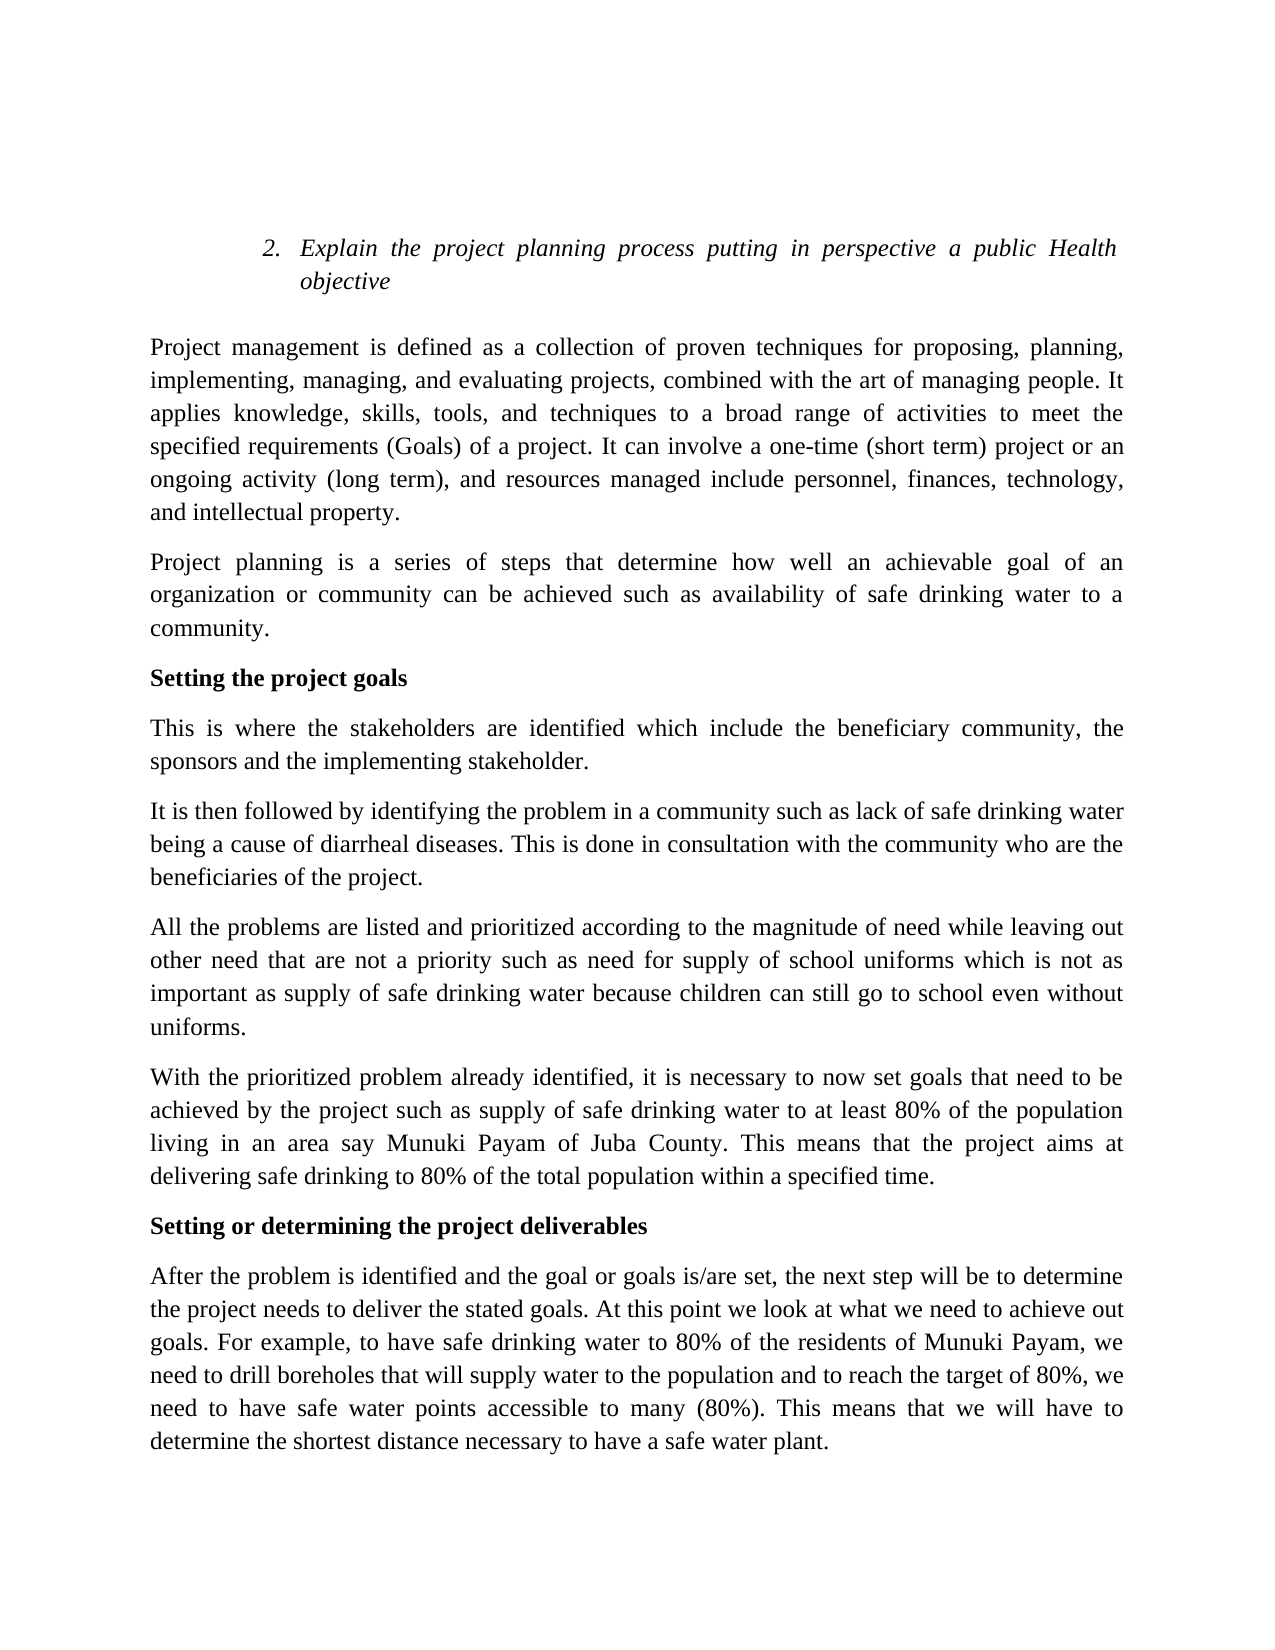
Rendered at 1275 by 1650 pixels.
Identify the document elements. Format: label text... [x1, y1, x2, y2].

text It is then followed by identifying the problem in a community such as lack of safe drinking water being a cause of diarrheal diseases. This is done in consultation with the community who are the beneficiaries of the project. [150, 796, 1125, 891]
text Project management is defined as a collection of proven techniques for proposing, planning, implementing, managing, and evaluating projects, combined with the art of managing people. It applies knowledge, skills, tools, and techniques to a broad range of activities to meet the specified requirements (Goals) of a project. It can involve a one-time (short term) project or an ongoing activity (long term), and resources managed include personnel, finances, technology, and intellectual property. [150, 493, 1125, 526]
text This is where the stakeholders are identified which include the beneficiary community, the sponsors and the implementing stakeholder. [150, 713, 1125, 775]
text After the problem is identified and the goal or goals is/are set, the next step will be to determine the project needs to deliver the stated goals. At this point we look at what we need to achieve out goals. For example, to have safe drinking water to 80% of the residents of Munuki Payam, we need to drill boreholes that will supply water to the population and to reach the target of 80%, we need to have safe water points accessible to many (80%). This means that we will have to determine the shortest distance necessary to have a safe water plant. [150, 1261, 1125, 1455]
text Setting or determining the project deliverables [150, 1211, 1125, 1240]
list Explain the project planning process putting in perspective a public Health objective [262, 233, 1120, 294]
text Setting the project goals [150, 663, 1125, 692]
text Project planning is a series of steps that determine how well an achievable goal of an organization or community can be achieved such as availability of safe drinking water to a community. [150, 547, 1125, 641]
text All the problems are listed and prioritized according to the magnitude of need while leaving out other need that are not a priority such as need for supply of school uniforms which is not as important as supply of safe drinking water because children can still go to school even without uniforms. [150, 912, 1125, 1040]
text With the prioritized problem already identified, it is necessary to now set goals that need to be achieved by the project such as supply of safe drinking water to at least 80% of the population living in an area say Munuki Payam of Juba County. This means that the project aims at delivering safe drinking to 80% of the total population within a specified time. [150, 1062, 1125, 1189]
text Project management is defined as a collection of proven techniques for proposing, planning, implementing, managing, and evaluating projects, combined with the art of managing people. It applies knowledge, skills, tools, and techniques to a broad range of activities to meet the specified requirements (Goals) of a project. It can involve a one-time (short term) project or an ongoing activity (long term), and resources managed include personnel, finances, technology, and intellectual property. [150, 332, 1125, 464]
